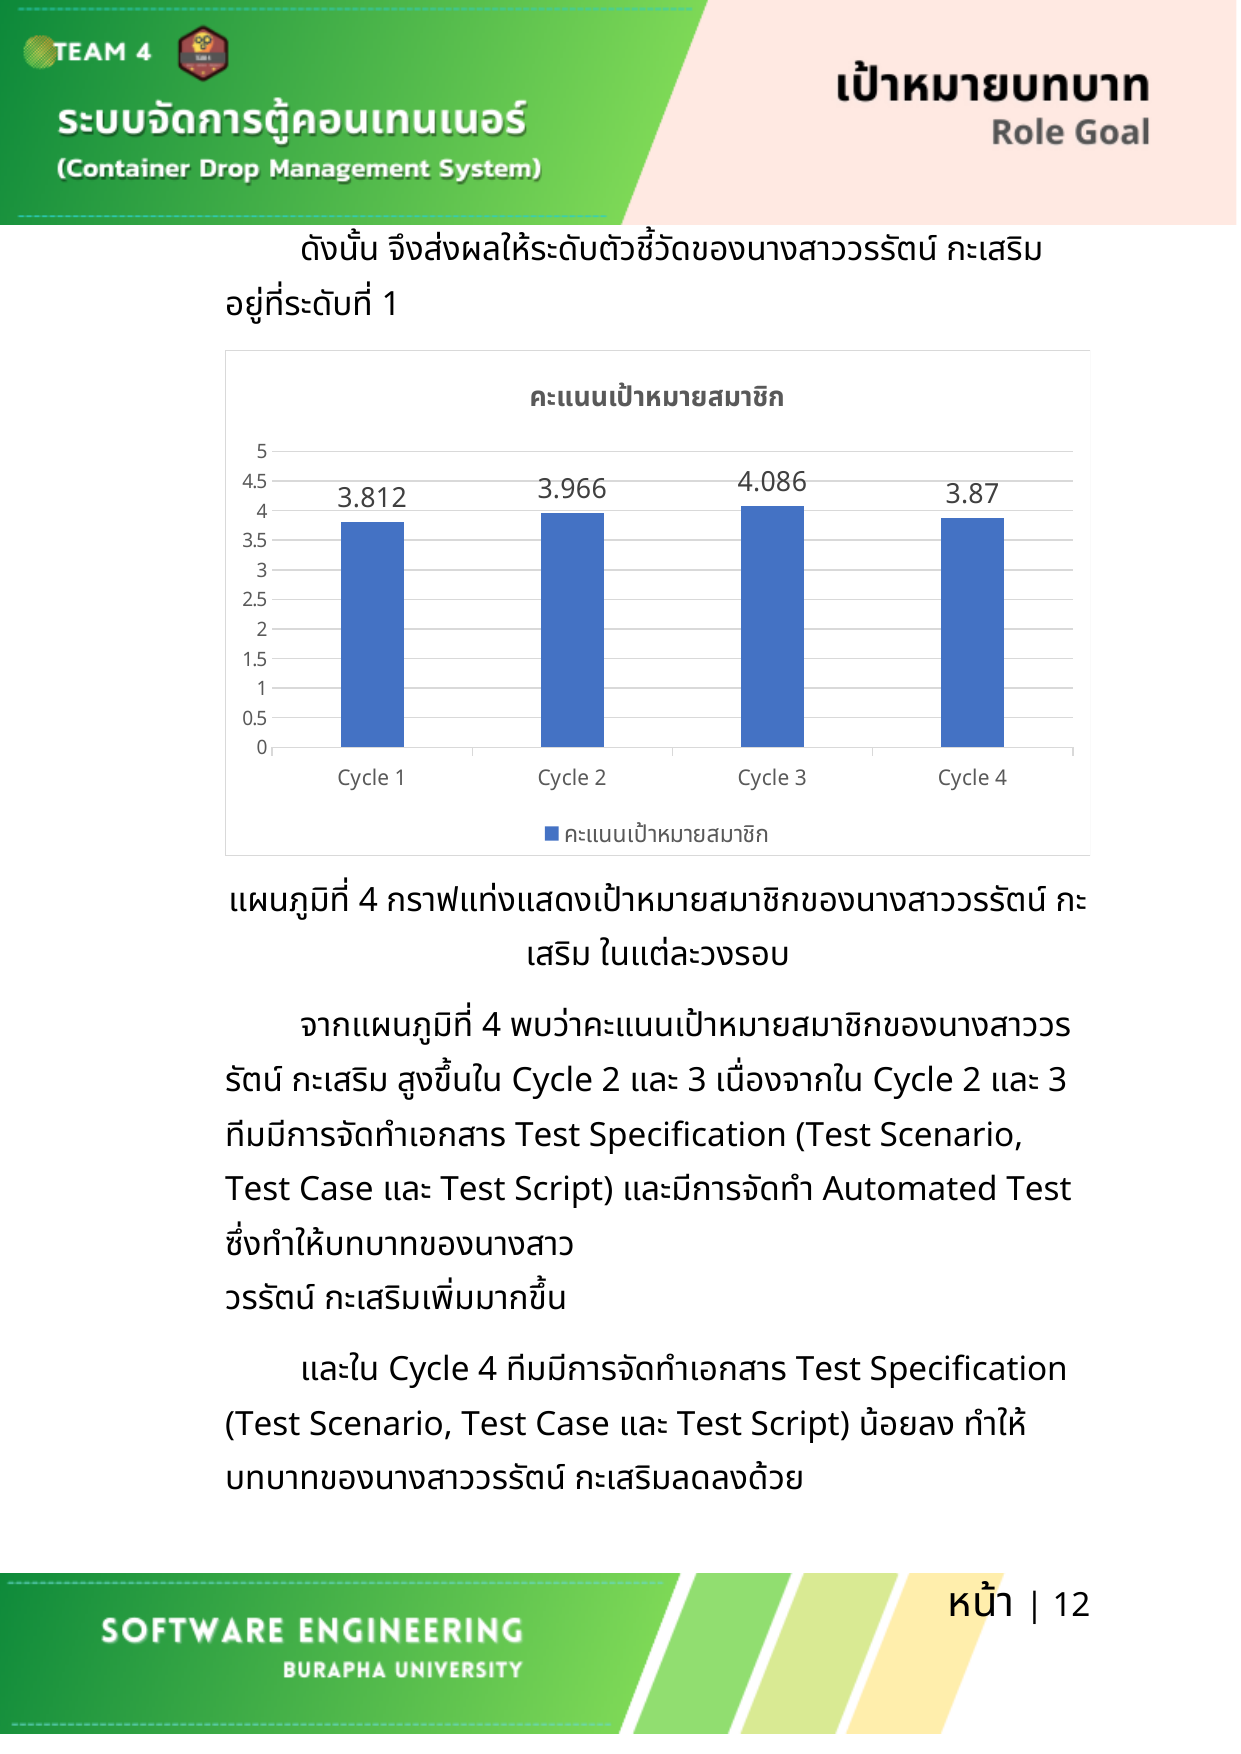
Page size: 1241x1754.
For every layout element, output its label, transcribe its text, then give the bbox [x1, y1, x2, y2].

picture [0, 0, 1237, 225]
text และใน Cycle 4 ทีมมีการจัดทำเอกสาร Test Specification (Test Scenario, Test Case และ Test Script) น้อยลง ทำให้บทบาทของนางสาววรรัตน์ กะเสริมลดลงด้วย [225, 1345, 1090, 1504]
text แผนภูมิที่ 4 กราฟแท่งแสดงเป้าหมายสมาชิกของนางสาววรรัตน์ กะเสริม ในแต่ละวงรอบ [225, 876, 1090, 981]
picture [0, 1573, 1241, 1734]
text ดังนั้น จึงส่งผลให้ระดับตัวชี้วัดของนางสาววรรัตน์ กะเสริม อยู่ที่ระดับที่ 1 [225, 225, 1090, 330]
text จากแผนภูมิที่ 4 พบว่าคะแนนเป้าหมายสมาชิกของนางสาววรรัตน์ กะเสริม สูงขึ้นใน Cycle 2 และ 3 เนื่องจากใน Cycle 2 และ 3 ทีมมีการจัดทำเอกสาร Test Specification (Test Scenario, Test Case และ Test Script) และมีการจัดทำ Automated Test ซึ่งทำให้บทบาทของนางสาว วรรัตน์ กะเสริมเพิ่มมากขึ้น [225, 1001, 1090, 1324]
